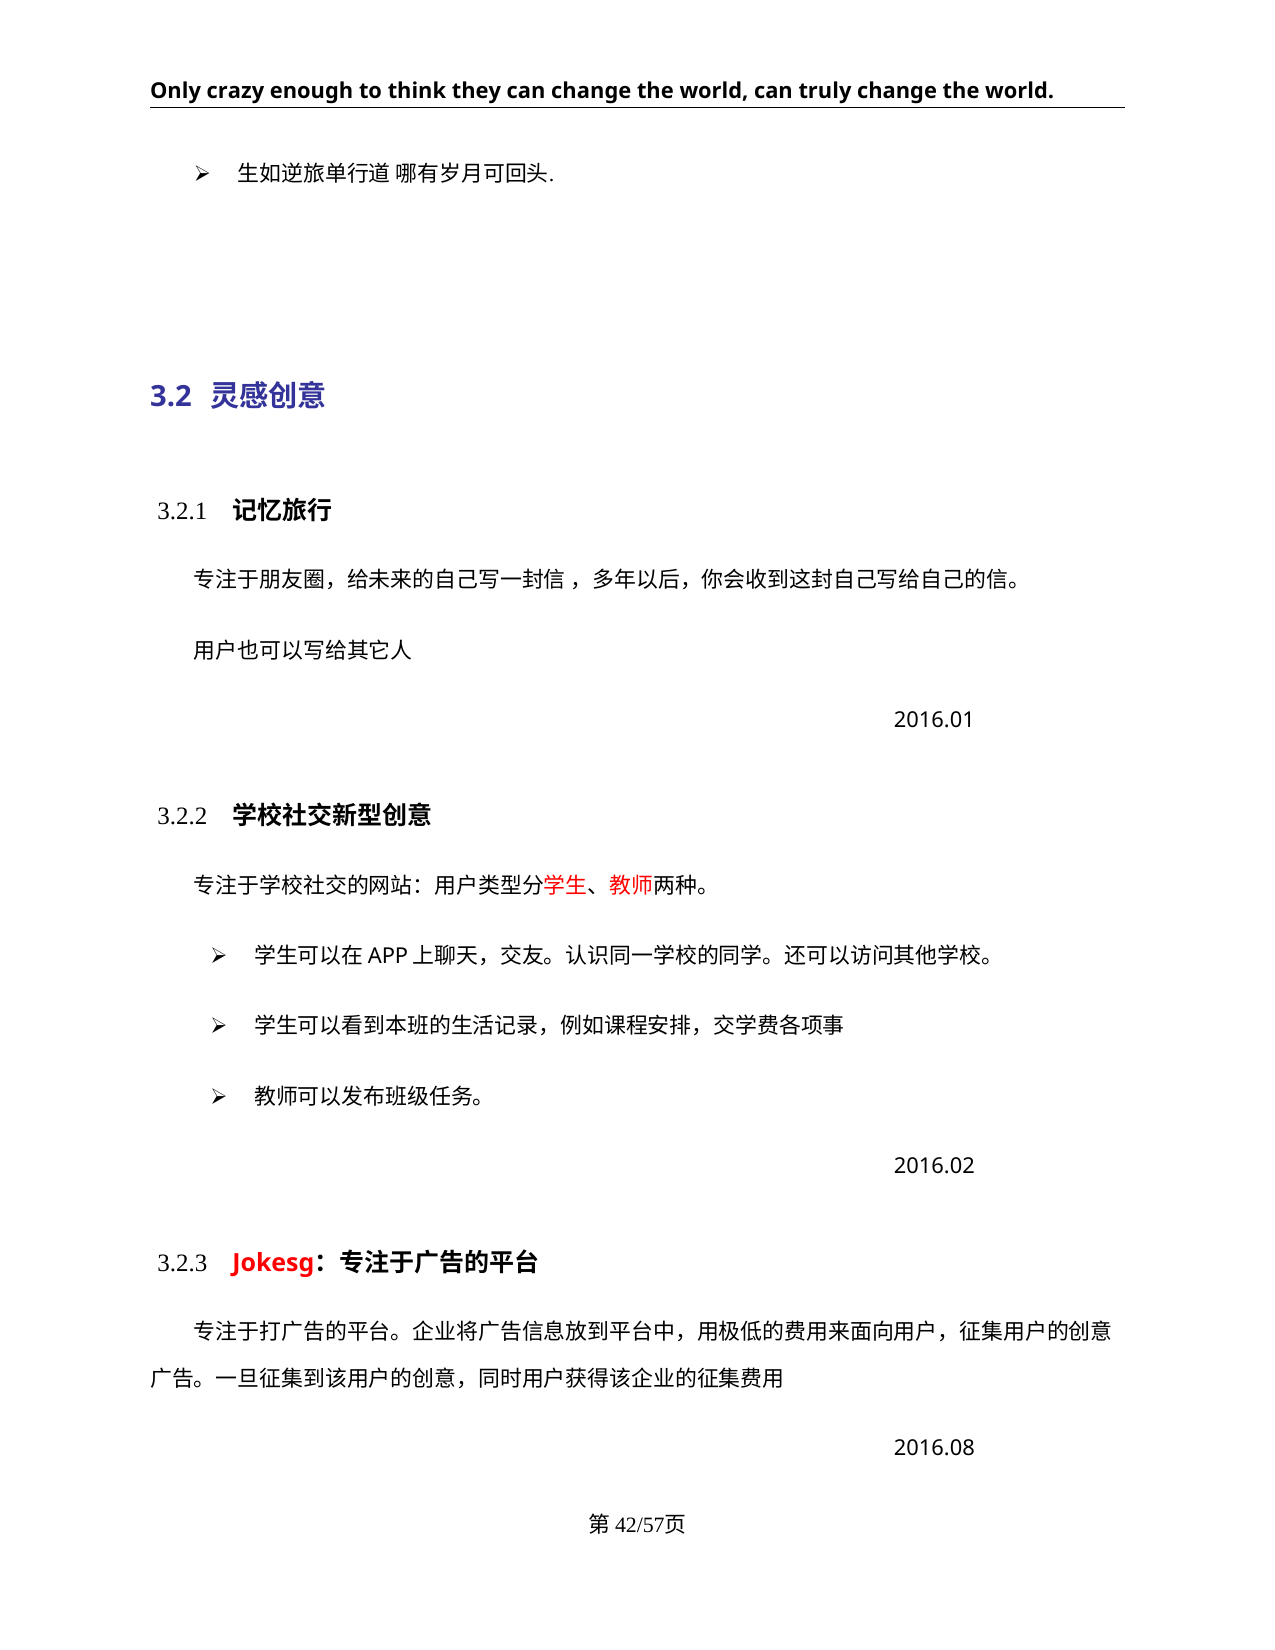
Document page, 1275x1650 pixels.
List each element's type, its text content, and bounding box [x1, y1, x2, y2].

text 专注于打广告的平台。企业将广告信息放到平台中，用极低的费用来面向用户，征集用户的创意广告。一旦征集到该用户的创意，同时用户获得该企业的征集费用 [150, 1311, 1125, 1395]
text 用户也可以写给其它人 [150, 630, 1125, 667]
text 2016.08 [894, 1428, 1125, 1466]
text 专注于学校社交的网站：用户类型分学生、教师两种。 [150, 865, 1125, 902]
subtitle Jokesg：专注于广告的平台 [157, 1241, 1125, 1279]
list 学生可以在APP上聊天，交友。认识同一学校的同学。还可以访问其他学校。 [210, 935, 1125, 973]
text 专注于朋友圈，给未来的自己写一封信 ，多年以后，你会收到这封自己写给自己的信。 [150, 559, 1125, 597]
subtitle 学校社交新型创意 [157, 795, 1125, 833]
subtitle 灵感创意 [150, 356, 1125, 431]
text 2016.01 [150, 700, 1125, 738]
text 2016.02 [894, 1146, 1125, 1184]
subtitle 记忆旅行 [157, 490, 1125, 527]
list 生如逆旅单行道 哪有岁月可回头. [194, 153, 1125, 191]
list 学生可以看到本班的生活记录，例如课程安排，交学费各项事 [210, 1006, 1125, 1043]
list 教师可以发布班级任务。 [210, 1076, 1125, 1113]
